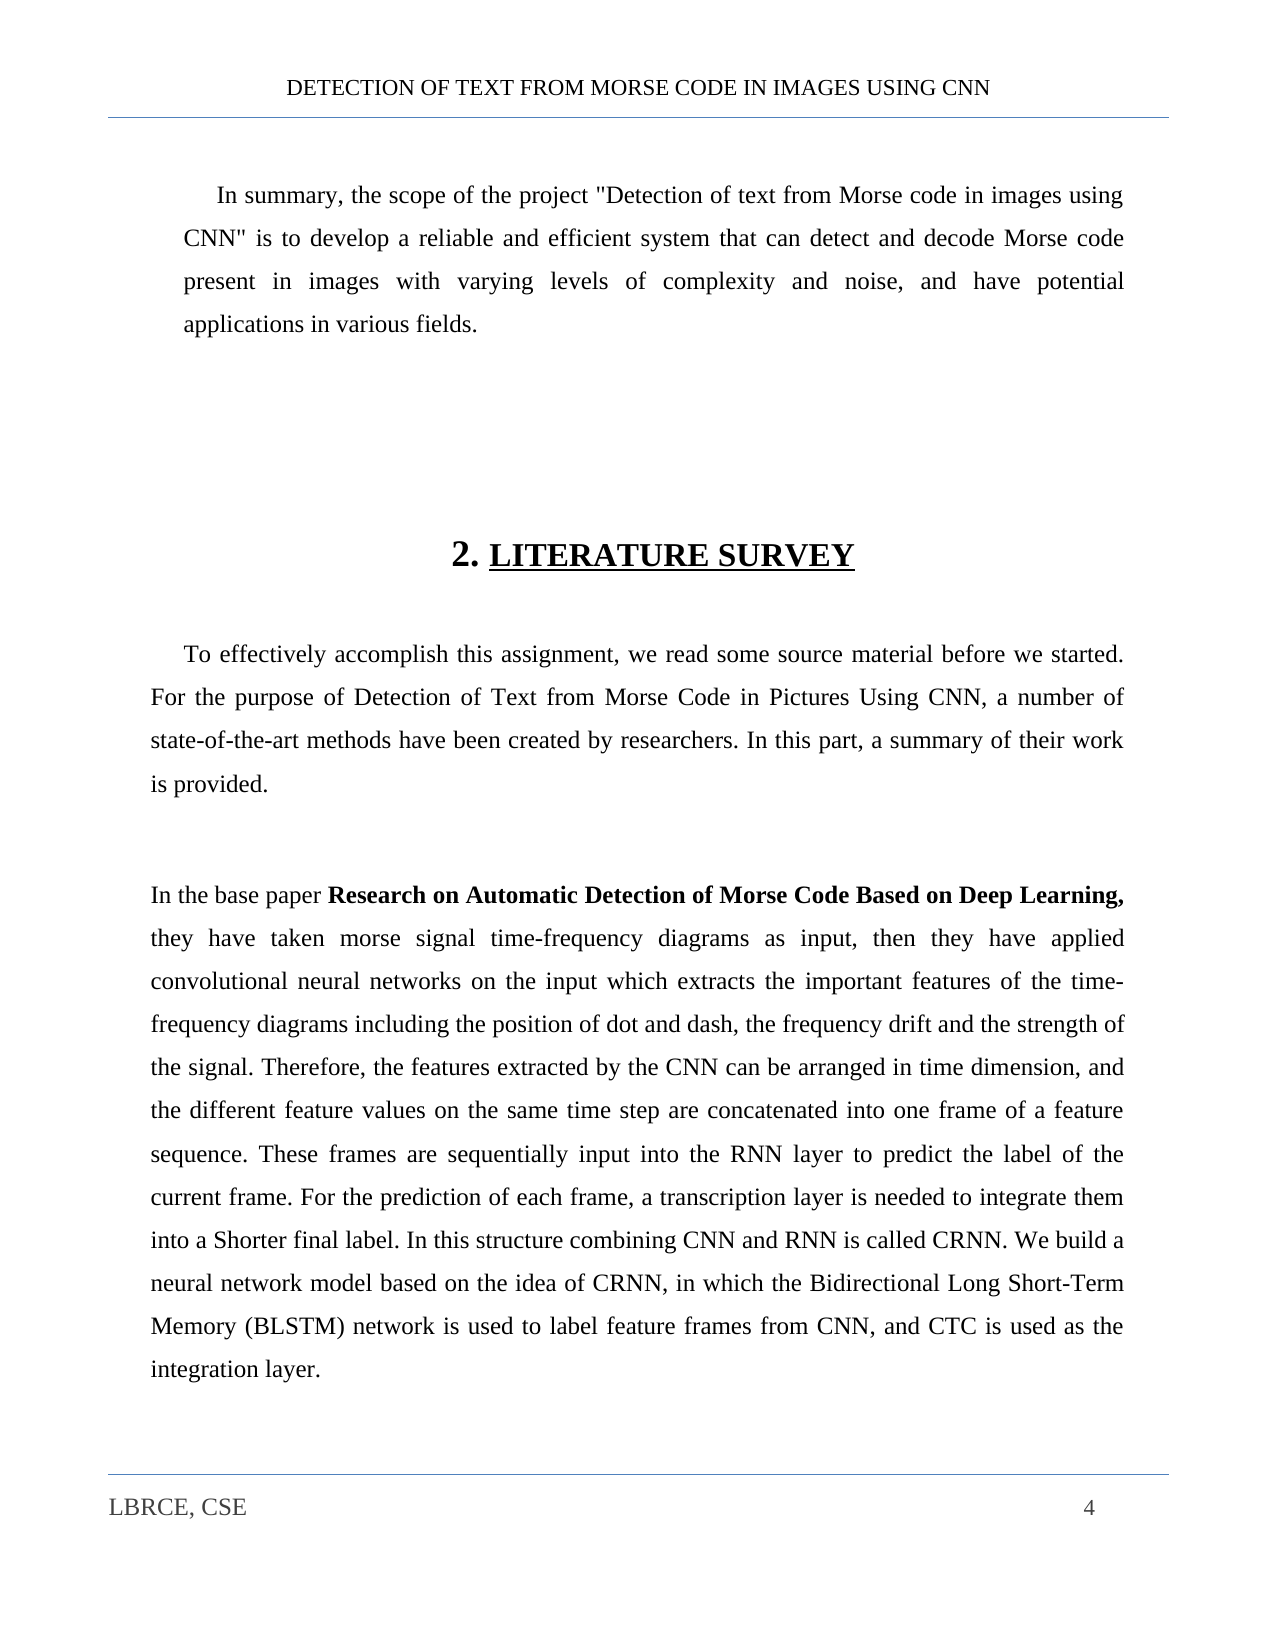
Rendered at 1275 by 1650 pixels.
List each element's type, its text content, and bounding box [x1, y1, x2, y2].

text In the base paper Research on Automatic Detection of Morse Code Based on Deep Learning, they have taken morse signal time-frequency diagrams as input, then they have applied convolutional neural networks on the input which extracts the important features of the time-frequency diagrams including the position of dot and dash, the frequency drift and the strength of the signal. Therefore, the features extracted by the CNN can be arranged in time dimension, and the different feature values on the same time step are concatenated into one frame of a feature sequence. These frames are sequentially input into the RNN layer to predict the label of the current frame. For the prediction of each frame, a transcription layer is needed to integrate them into a Shorter final label. In this structure combining CNN and RNN is called CRNN. We build a neural network model based on the idea of CRNN, in which the Bidirectional Long Short-Term Memory (BLSTM) network is used to label feature frames from CNN, and CTC is used as the integration layer. [150, 880, 1125, 1383]
subtitle LITERATURE SURVEY [451, 532, 1169, 575]
text In summary, the scope of the project "Detection of text from Morse code in images using CNN" is to develop a reliable and efficient system that can detect and decode Morse code present in images with varying levels of complexity and noise, and have potential applications in various fields. [183, 180, 1125, 338]
text To effectively accomplish this assignment, we read some source material before we started. For the purpose of Detection of Text from Morse Code in Pictures Using CNN, a number of state-of-the-art methods have been created by researchers. In this part, a summary of their work is provided. [150, 639, 1125, 797]
